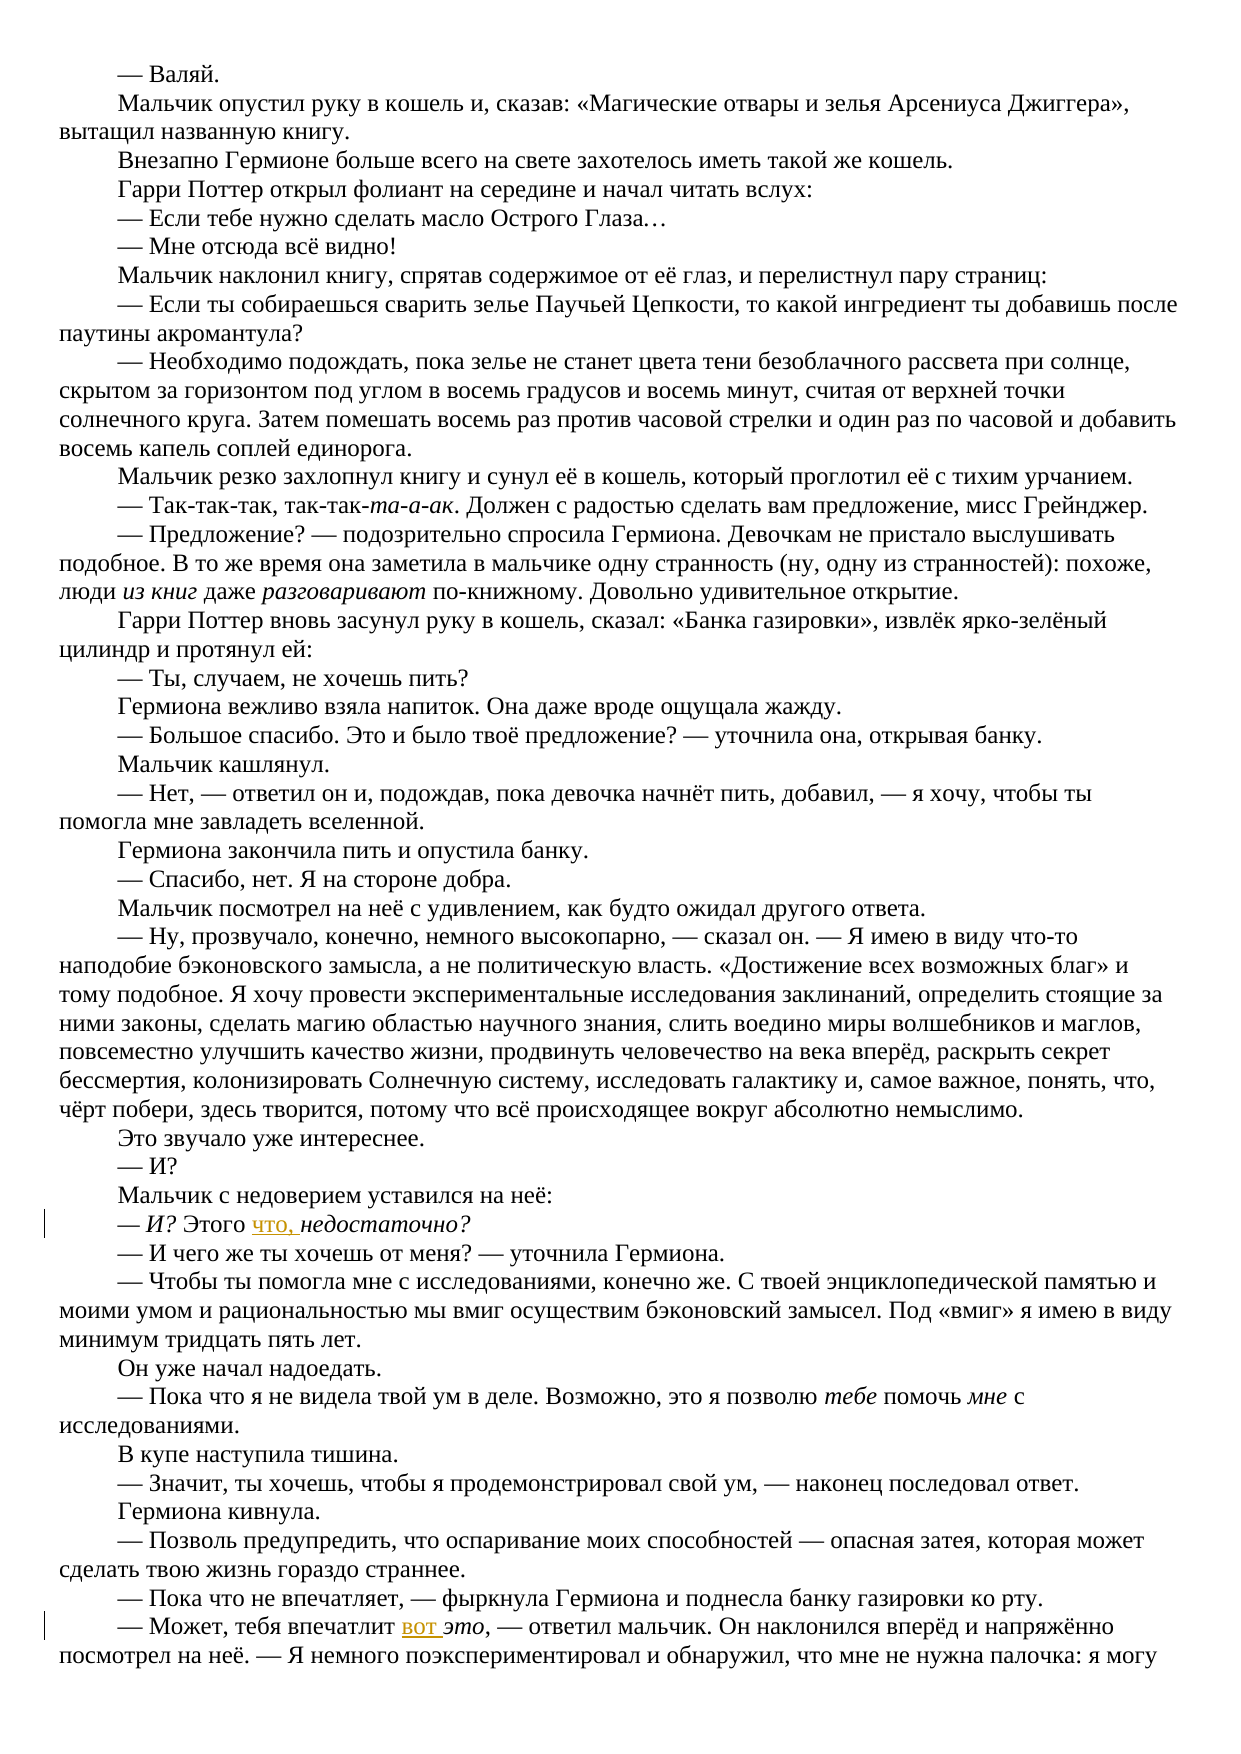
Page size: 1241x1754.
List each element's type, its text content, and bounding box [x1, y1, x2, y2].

text — Позволь предупредить, что оспаривание моих способностей — опасная затея, которая может сделать твою жизнь гораздо страннее. [59, 1525, 1181, 1583]
text Это звучало уже интереснее. [59, 1123, 1181, 1151]
text Мальчик резко захлопнул книгу и сунул её в кошель, который проглотил её с тихим урчанием. [59, 461, 1181, 490]
text — Чтобы ты помогла мне с исследованиями, конечно же. С твоей энциклопедической памятью и моими умом и рациональностью мы вмиг осуществим бэконовский замысел. Под «вмиг» я имею в виду минимум тридцать пять лет. [59, 1266, 1181, 1353]
text — И? Этого недостаточно? [59, 1209, 1181, 1238]
text — Значит, ты хочешь, чтобы я продемонстрировал свой ум, — наконец последовал ответ. [59, 1468, 1181, 1496]
text — Большое спасибо. Это и было твоё предложение? — уточнила она, открывая банку. [59, 720, 1181, 749]
text — Предложение? — подозрительно спросила Гермиона. Девочкам не пристало выслушивать подобное. В то же время она заметила в мальчике одну странность (ну, одну из странностей): похоже, люди из книг даже разговаривают по-книжному. Довольно удивительное открытие. [59, 519, 1181, 605]
text — Валяй. [59, 59, 1181, 88]
text — Если тебе нужно сделать масло Острого Глаза… [59, 203, 1181, 231]
text В купе наступила тишина. [59, 1439, 1181, 1468]
text — Ты, случаем, не хочешь пить? [59, 663, 1181, 691]
text Мальчик посмотрел на неё с удивлением, как будто ожидал другого ответа. [59, 893, 1181, 921]
text — Ну, прозвучало, конечно, немного высокопарно, — сказал он. — Я имею в виду что-то наподобие бэконовского замысла, а не политическую власть. «Достижение всех возможных благ» и тому подобное. Я хочу провести экспериментальные исследования заклинаний, определить стоящие за ними законы, сделать магию областью научного знания, слить воедино миры волшебников и маглов, повсеместно улучшить качество жизни, продвинуть человечество на века вперёд, раскрыть секрет бессмертия, колонизировать Солнечную систему, исследовать галактику и, самое важное, понять, что, чёрт побери, здесь творится, потому что всё происходящее вокруг абсолютно немыслимо. [59, 921, 1181, 1123]
text Мальчик с недоверием уставился на неё: [59, 1180, 1181, 1209]
text — И чего же ты хочешь от меня? — уточнила Гермиона. [59, 1238, 1181, 1266]
text Мальчик кашлянул. [59, 749, 1181, 778]
text Мальчик наклонил книгу, спрятав содержимое от её глаз, и перелистнул пару страниц: [59, 260, 1181, 289]
text Мальчик опустил руку в кошель и, сказав: «Магические отвары и зелья Арсениуса Джиггера», вытащил названную книгу. [59, 88, 1181, 145]
text — Мне отсюда всё видно! [59, 231, 1181, 260]
text — Если ты собираешься сварить зелье Паучьей Цепкости, то какой ингредиент ты добавишь после паутины акромантула? [59, 289, 1181, 346]
text — Так-так-так, так-так-та-а-ак. Должен с радостью сделать вам предложение, мисс Грейнджер. [59, 490, 1181, 519]
text Гермиона закончила пить и опустила банку. [59, 835, 1181, 864]
text Гарри Поттер вновь засунул руку в кошель, сказал: «Банка газировки», извлёк ярко-зелёный цилиндр и протянул ей: [59, 605, 1181, 663]
text — Нет, — ответил он и, подождав, пока девочка начнёт пить, добавил, — я хочу, чтобы ты помогла мне завладеть вселенной. [59, 778, 1181, 835]
text — Пока что я не видела твой ум в деле. Возможно, это я позволю тебе помочь мне с исследованиями. [59, 1381, 1181, 1439]
text — Необходимо подождать, пока зелье не станет цвета тени безоблачного рассвета при солнце, скрытом за горизонтом под углом в восемь градусов и восемь минут, считая от верхней точки солнечного круга. Затем помешать восемь раз против часовой стрелки и один раз по часовой и добавить восемь капель соплей единорога. [59, 346, 1181, 461]
text Гермиона кивнула. [59, 1496, 1181, 1525]
text Гермиона вежливо взяла напиток. Она даже вроде ощущала жажду. [59, 691, 1181, 720]
text — Пока что не впечатляет, — фыркнула Гермиона и поднесла банку газировки ко рту. [59, 1583, 1181, 1611]
text — Спасибо, нет. Я на стороне добра. [59, 864, 1181, 893]
text Внезапно Гермионе больше всего на свете захотелось иметь такой же кошель. [59, 145, 1181, 174]
text — И? [59, 1151, 1181, 1180]
text Гарри Поттер открыл фолиант на середине и начал читать вслух: [59, 174, 1181, 203]
text Он уже начал надоедать. [59, 1353, 1181, 1381]
